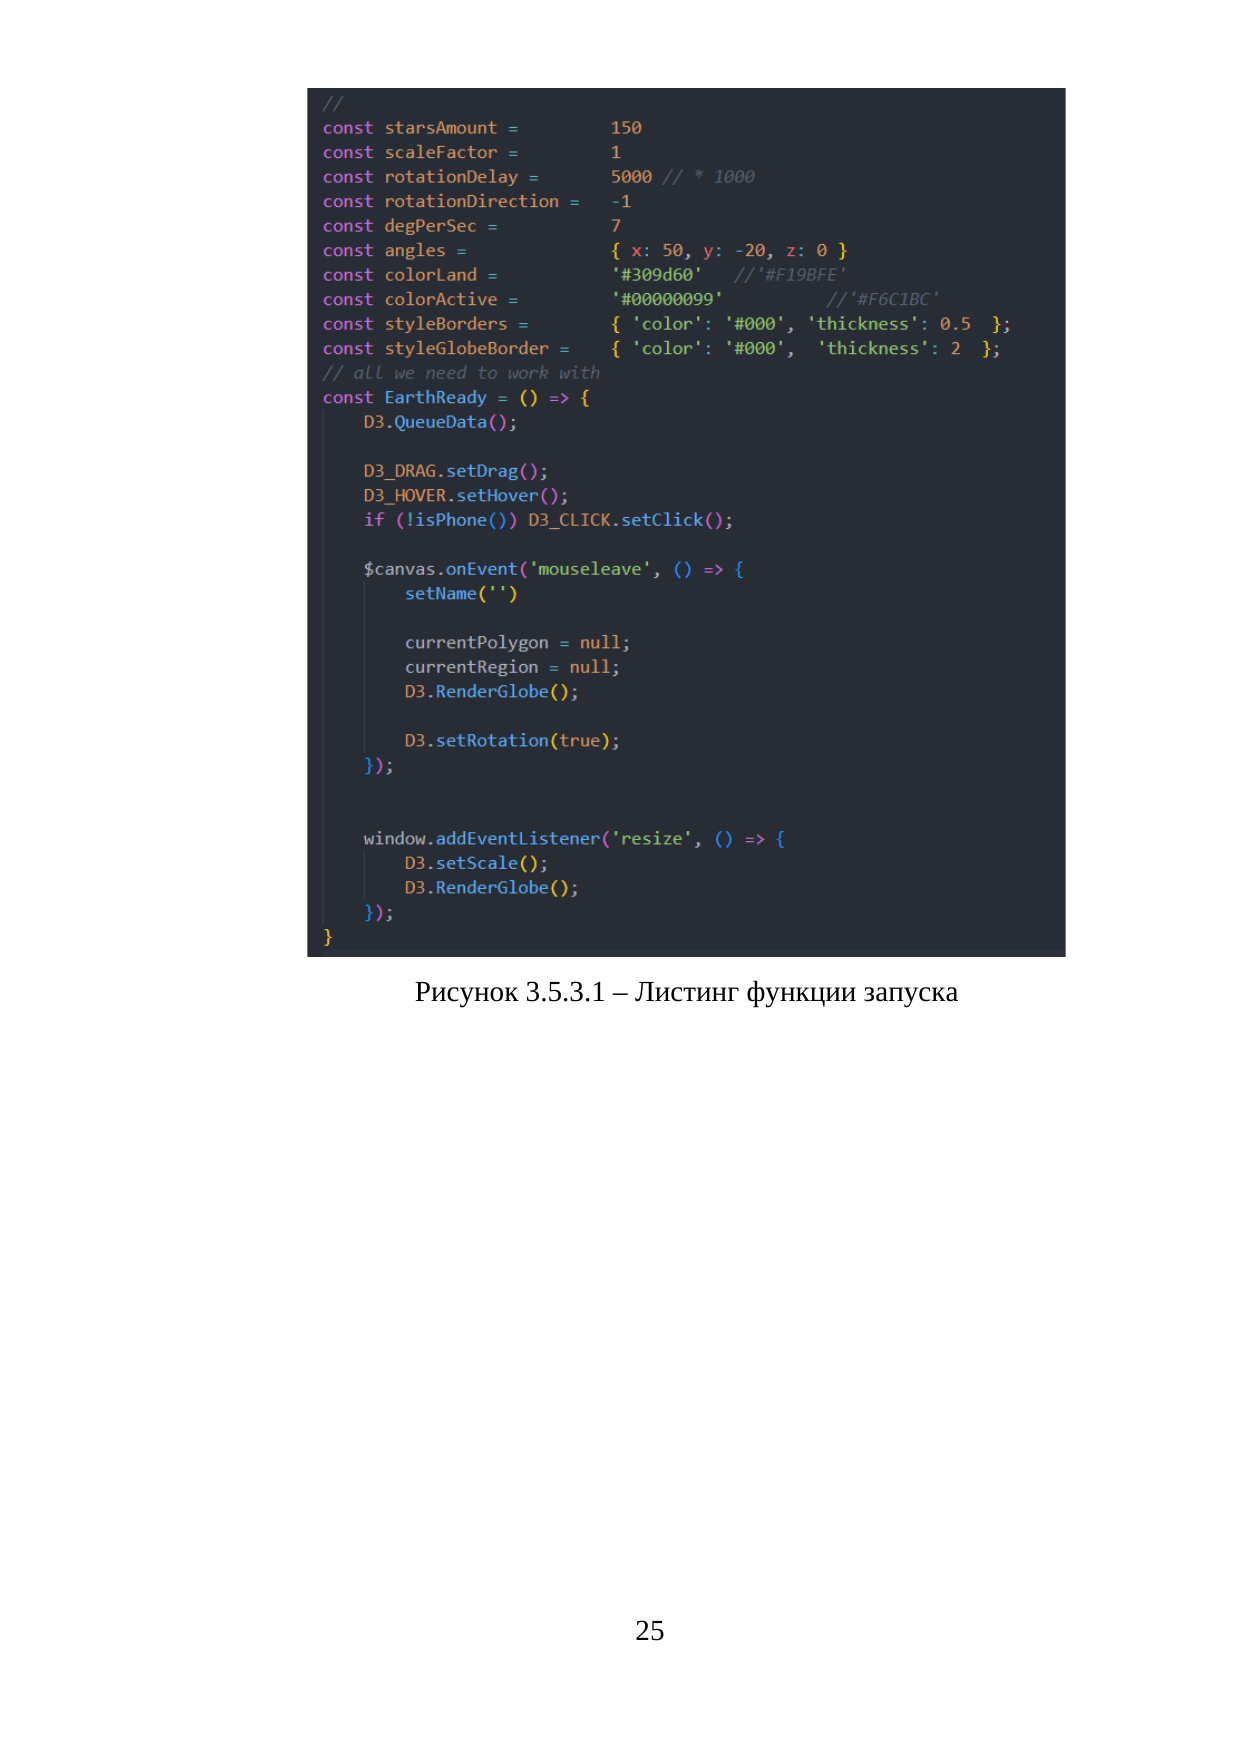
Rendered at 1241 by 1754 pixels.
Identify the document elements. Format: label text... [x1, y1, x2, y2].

picture [307, 88, 1066, 957]
text Рисунок 3.5.3.1 – Листинг функции запуска [177, 974, 1122, 1007]
